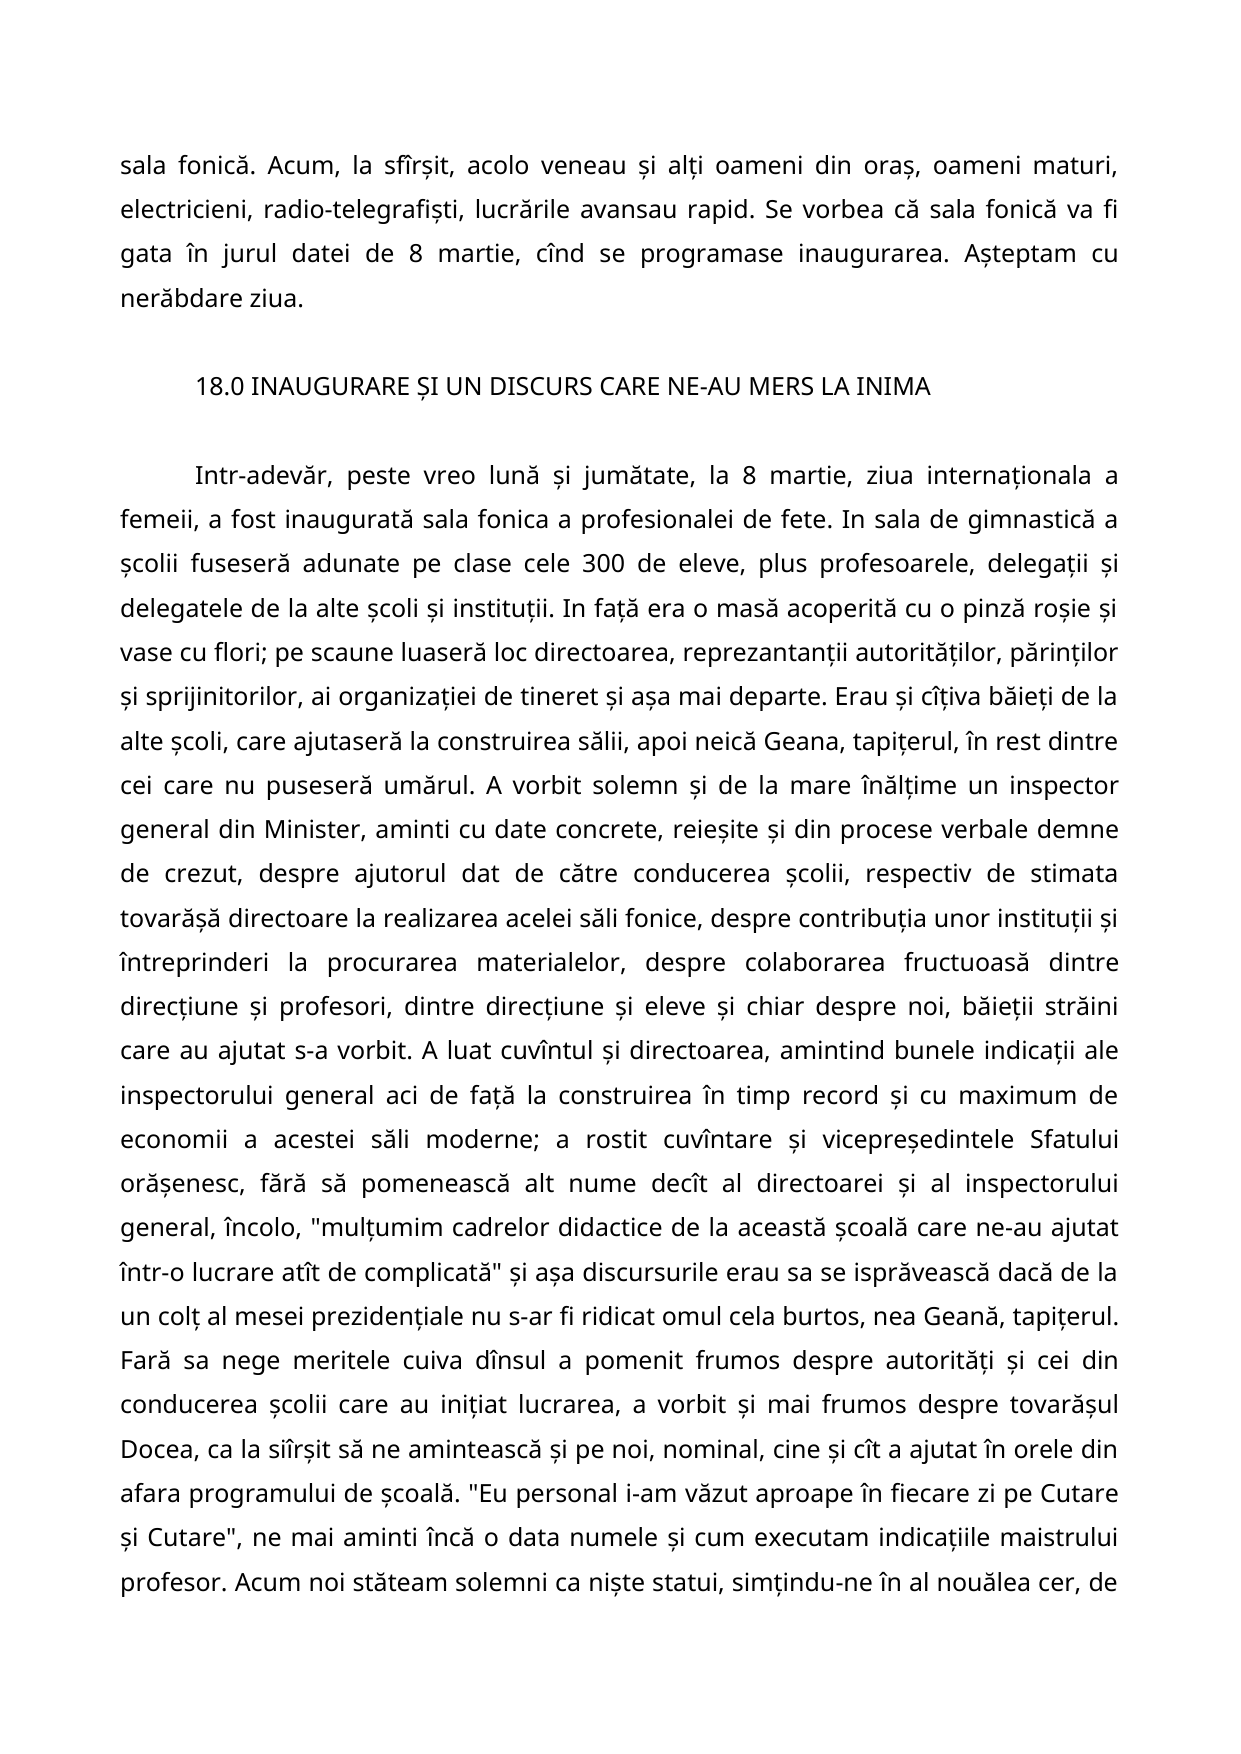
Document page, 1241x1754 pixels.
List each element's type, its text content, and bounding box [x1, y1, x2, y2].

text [120, 457, 1120, 1598]
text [120, 148, 1120, 314]
text 18.0 INAUGURARE ŞI UN DISCURS CARE NE-AU MERS LA INIMA [120, 369, 1120, 403]
